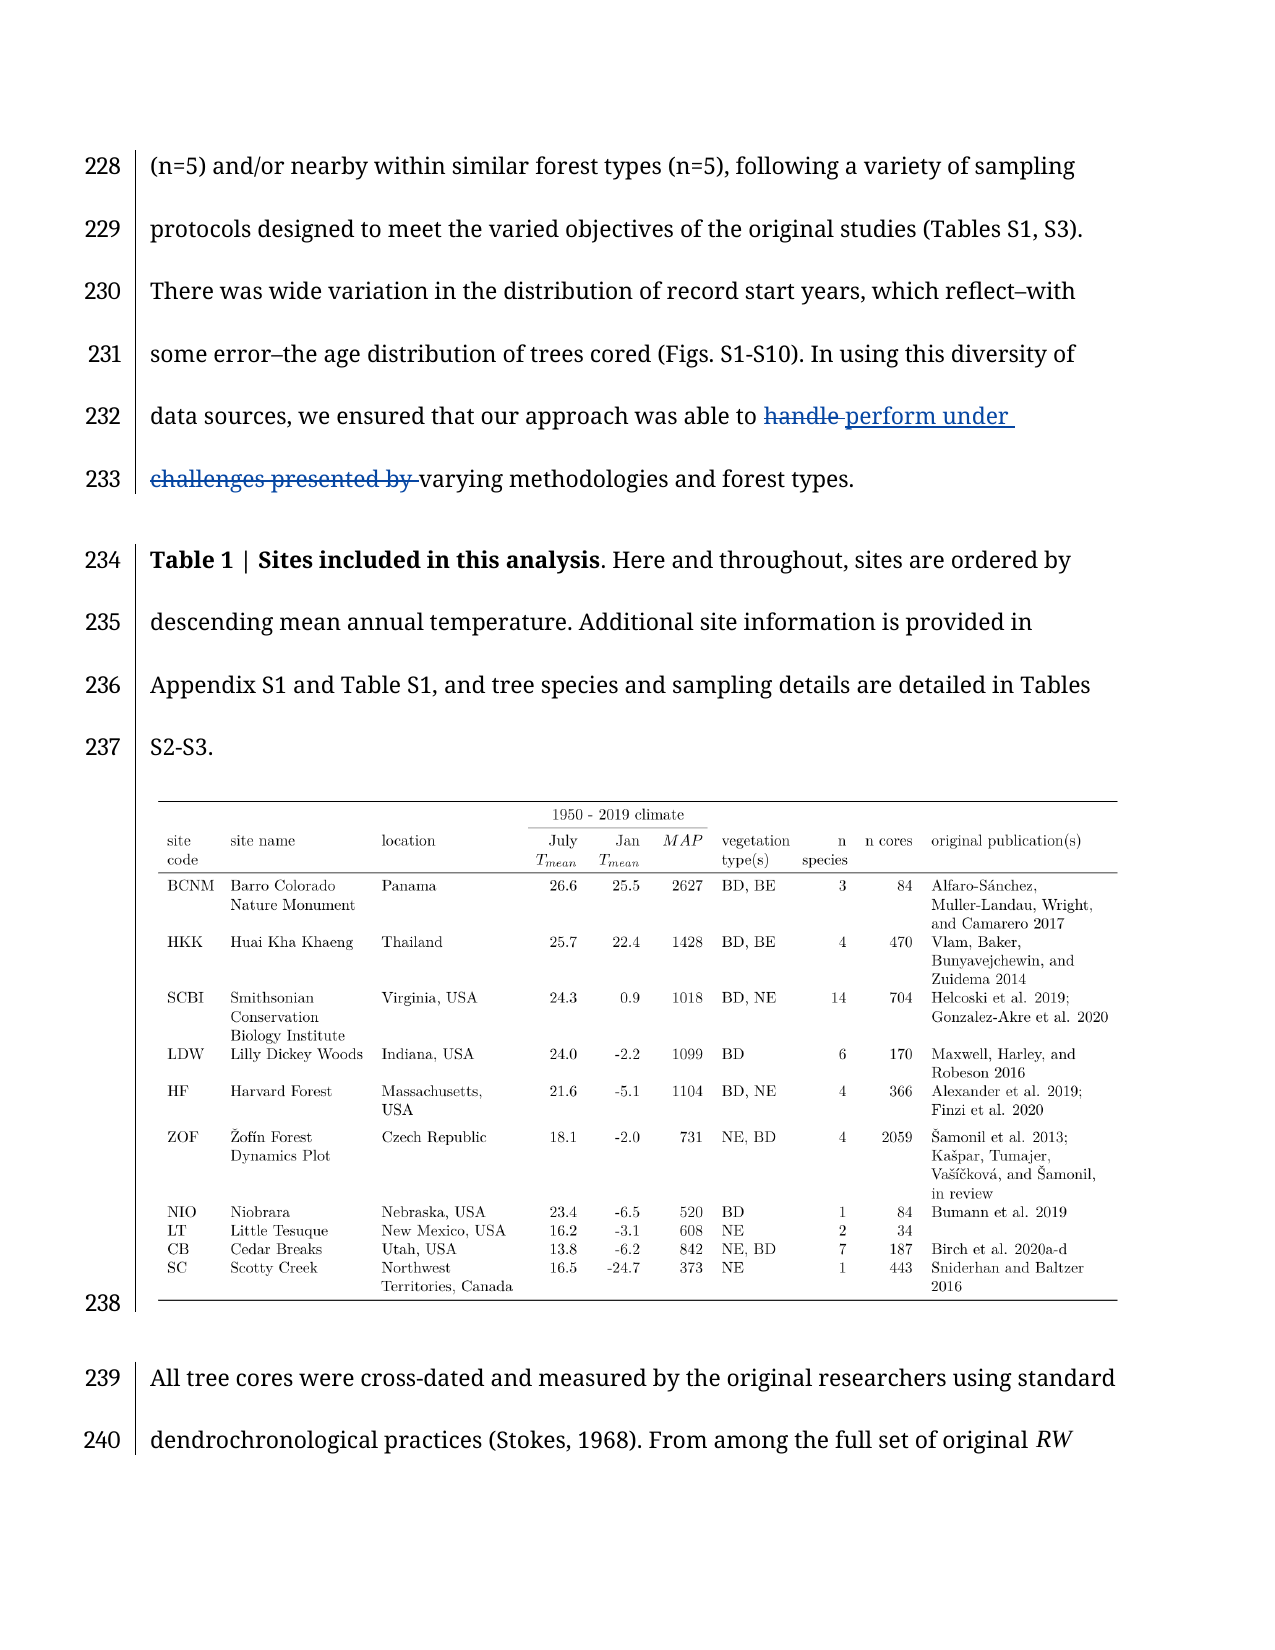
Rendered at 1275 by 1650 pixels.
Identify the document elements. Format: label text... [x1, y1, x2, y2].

picture [150, 793, 1125, 1312]
text Table 1 | Sites included in this analysis. Here and throughout, sites are ordered by descending mean annual temperature. Additional site information is provided in Appendix S1 and Table S1, and tree species and sampling details are detailed in Tables S2-S3. [150, 544, 1125, 793]
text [150, 150, 1125, 494]
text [150, 1362, 1125, 1455]
